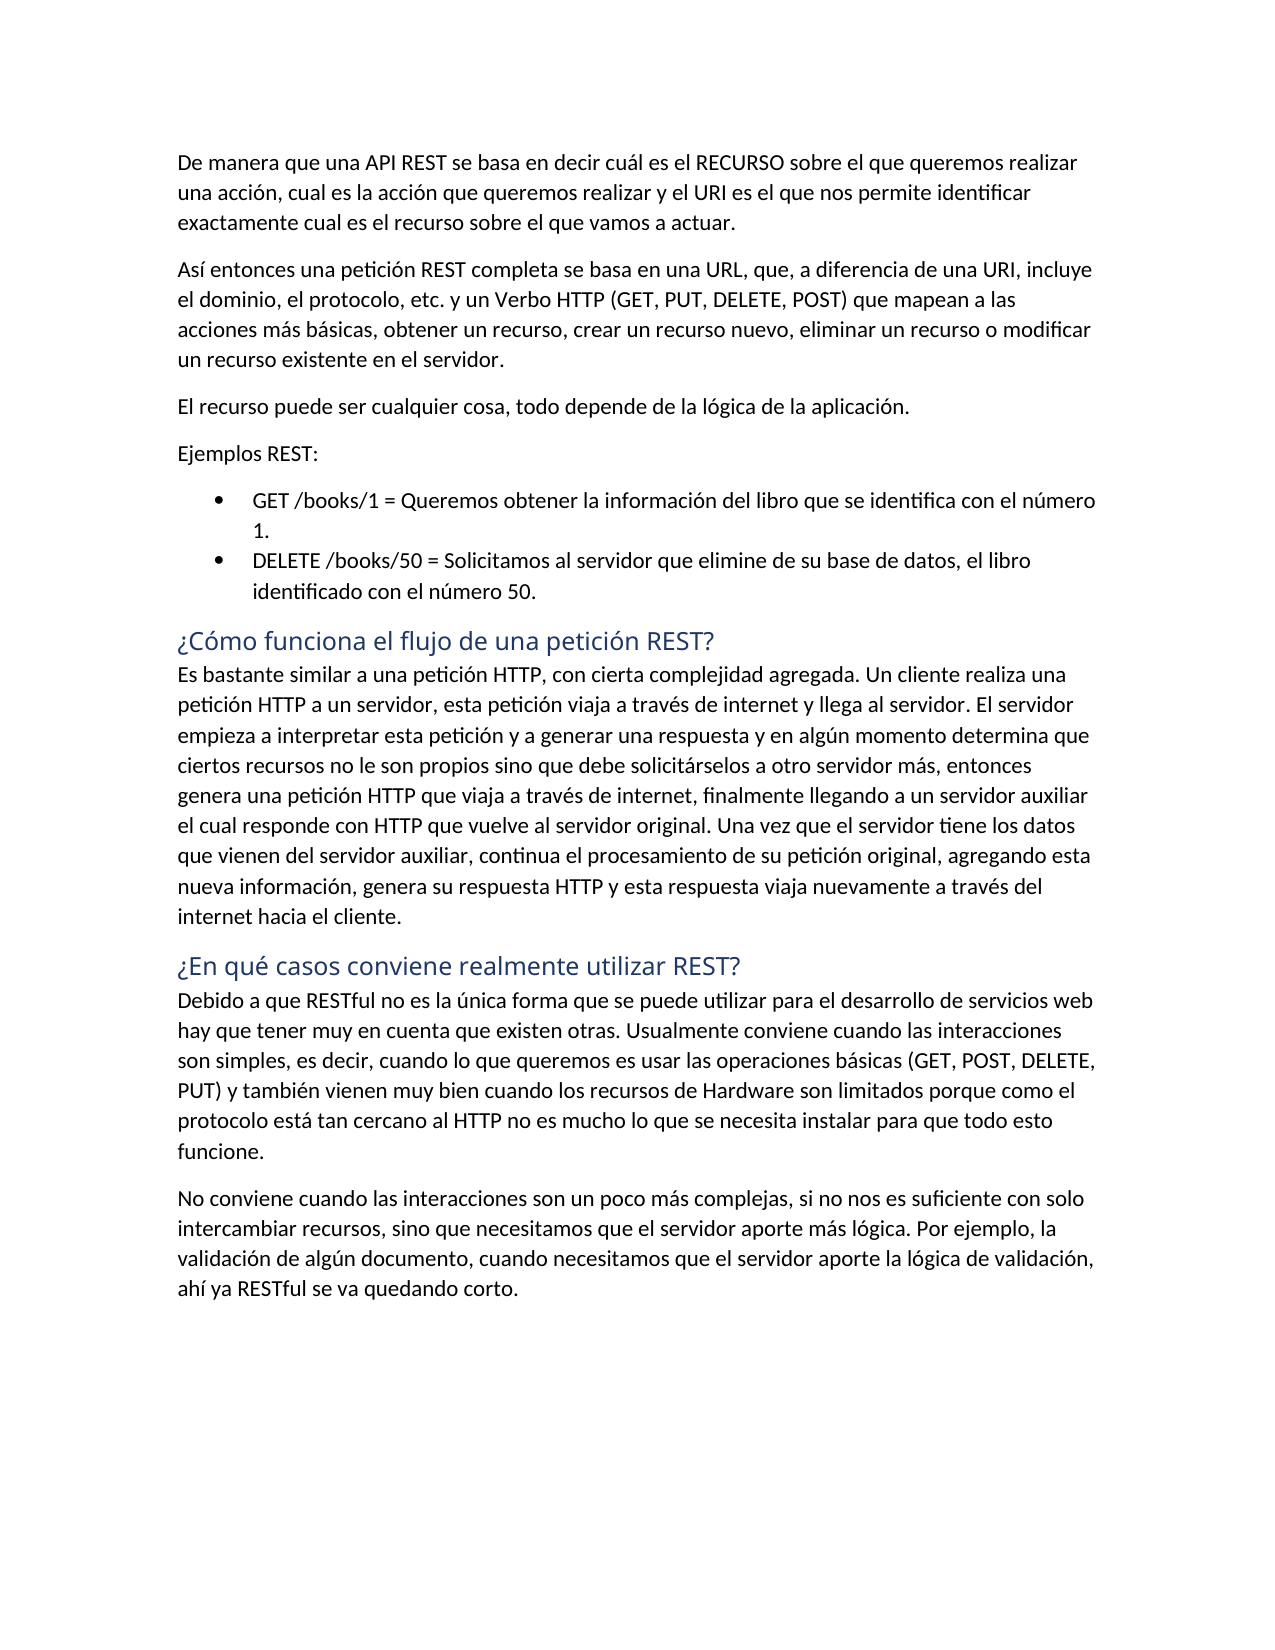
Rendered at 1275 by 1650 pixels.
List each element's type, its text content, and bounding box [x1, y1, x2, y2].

text Es bastante similar a una petición HTTP, con cierta complejidad agregada. Un cliente realiza una petición HTTP a un servidor, esta petición viaja a través de internet y llega al servidor. El servidor empieza a interpretar esta petición y a generar una respuesta y en algún momento determina que ciertos recursos no le son propios sino que debe solicitárselos a otro servidor más, entonces genera una petición HTTP que viaja a través de internet, finalmente llegando a un servidor auxiliar el cual responde con HTTP que vuelve al servidor original. Una vez que el servidor tiene los datos que vienen del servidor auxiliar, continua el procesamiento de su petición original, agregando esta nueva información, genera su respuesta HTTP y esta respuesta viaja nuevamente a través del internet hacia el cliente. [177, 660, 1098, 930]
list DELETE /books/50 = Solicitamos al servidor que elimine de su base de datos, el libro identificado con el número 50. [215, 547, 1098, 605]
text De manera que una API REST se basa en decir cuál es el RECURSO sobre el que queremos realizar una acción, cual es la acción que queremos realizar y el URI es el que nos permite identificar exactamente cual es el recurso sobre el que vamos a actuar. [177, 148, 1098, 236]
text Así entonces una petición REST completa se basa en una URL, que, a diferencia de una URI, incluye el dominio, el protocolo, etc. y un Verbo HTTP (GET, PUT, DELETE, POST) que mapean a las acciones más básicas, obtener un recurso, crear un recurso nuevo, eliminar un recurso o modificar un recurso existente en el servidor. [177, 255, 1098, 373]
list GET /books/1 = Queremos obtener la información del libro que se identifica con el número 1. [215, 486, 1098, 544]
text Ejemplos REST: [177, 439, 1098, 467]
text El recurso puede ser cualquier cosa, todo depende de la lógica de la aplicación. [177, 392, 1098, 420]
text Debido a que RESTful no es la única forma que se puede utilizar para el desarrollo de servicios web hay que tener muy en cuenta que existen otras. Usualmente conviene cuando las interacciones son simples, es decir, cuando lo que queremos es usar las operaciones básicas (GET, POST, DELETE, PUT) y también vienen muy bien cuando los recursos de Hardware son limitados porque como el protocolo está tan cercano al HTTP no es mucho lo que se necesita instalar para que todo esto funcione. [177, 986, 1098, 1165]
text No conviene cuando las interacciones son un poco más complejas, si no nos es suficiente con solo intercambiar recursos, sino que necesitamos que el servidor aporte más lógica. Por ejemplo, la validación de algún documento, cuando necesitamos que el servidor aporte la lógica de validación, ahí ya RESTful se va quedando corto. [177, 1184, 1098, 1302]
subtitle ¿En qué casos conviene realmente utilizar REST? [177, 949, 1098, 983]
subtitle ¿Cómo funciona el flujo de una petición REST? [177, 624, 1098, 658]
